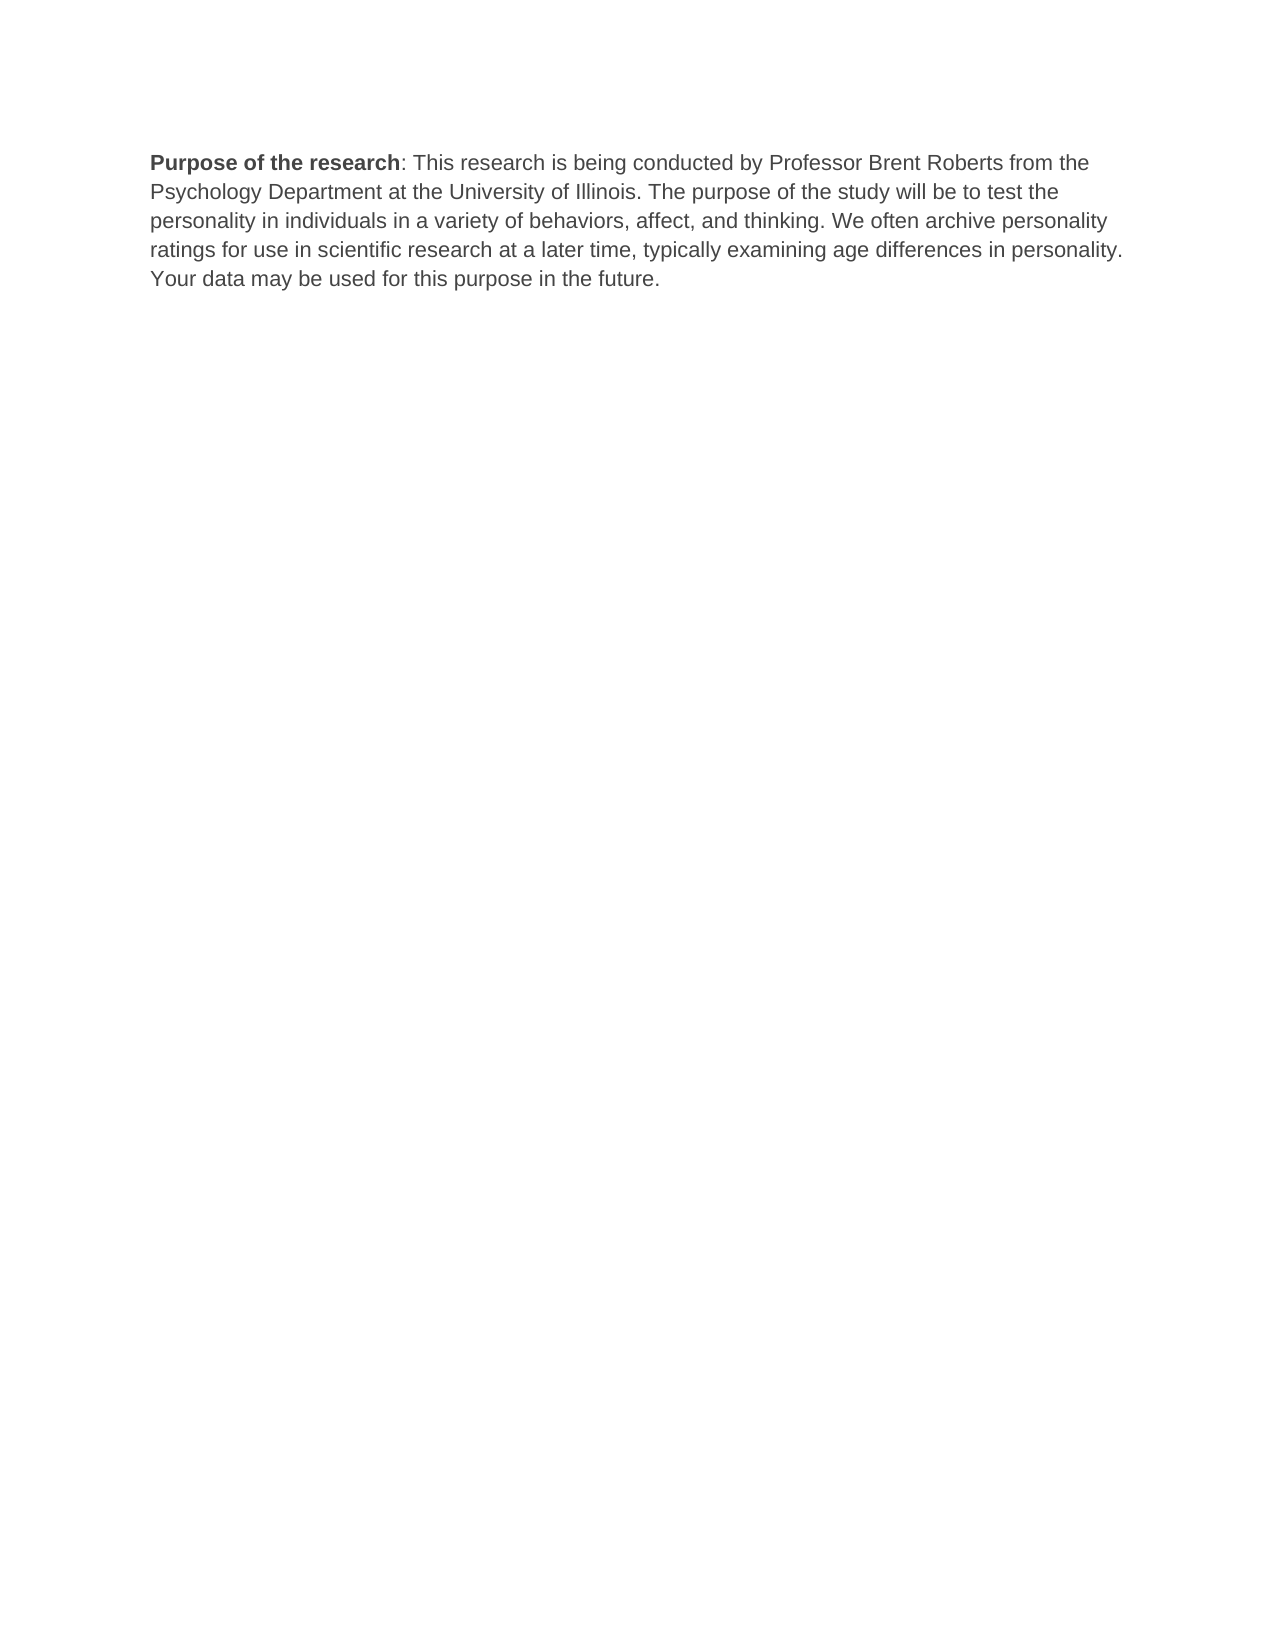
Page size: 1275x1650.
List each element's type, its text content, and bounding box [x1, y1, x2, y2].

text Purpose of the research: This research is being conducted by Professor Brent Roberts from the Psychology Department at the University of Illinois. The purpose of the study will be to test the personality in individuals in a variety of behaviors, affect, and thinking. We often archive personality ratings for use in scientific research at a later time, typically examining age differences in personality. Your data may be used for this purpose in the future. [150, 150, 1125, 291]
